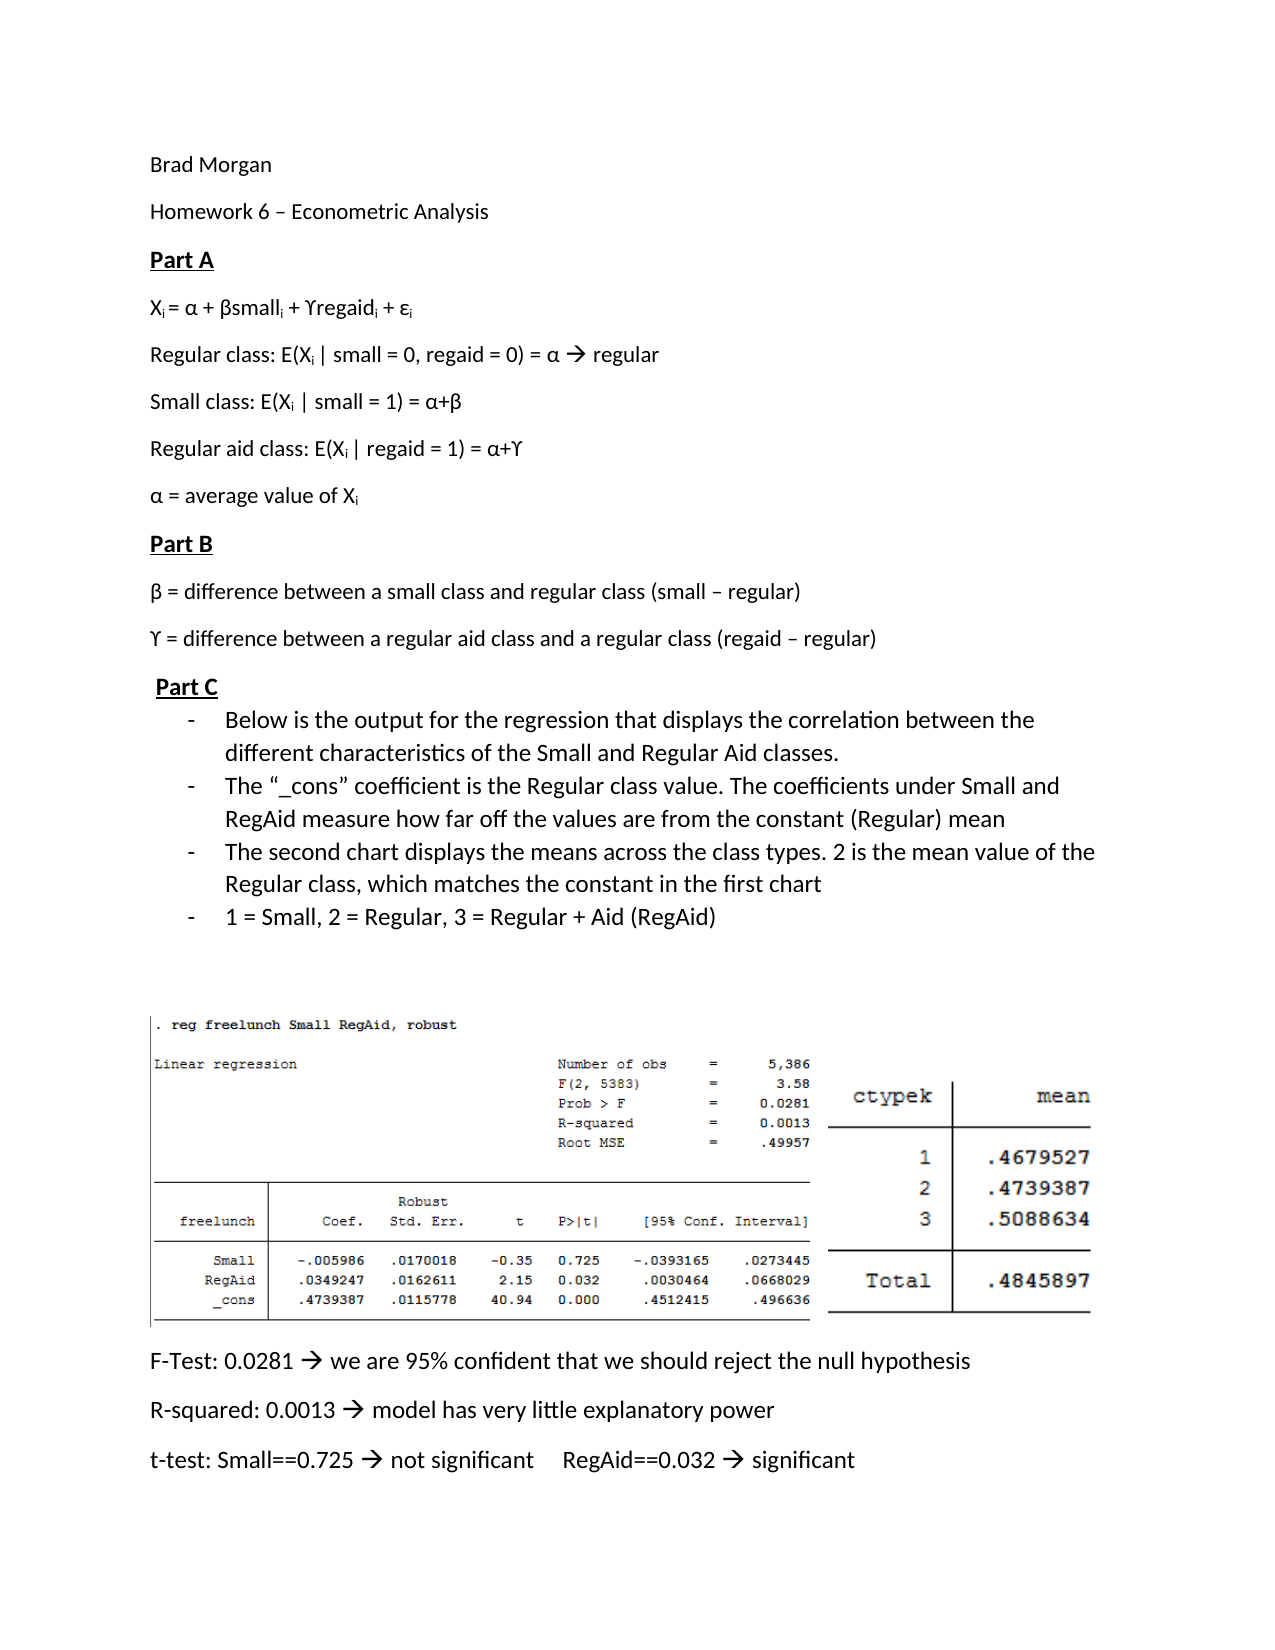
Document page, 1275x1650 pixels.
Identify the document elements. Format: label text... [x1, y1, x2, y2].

text Homework 6 – Econometric Analysis [150, 197, 1125, 225]
list Below is the output for the regression that displays the correlation between the different characteristics of the Small and Regular Aid classes. [187, 704, 1125, 767]
list Part C [150, 671, 1125, 702]
text Xi = α + βsmalli + ϒregaidi + ԑi [150, 293, 1125, 321]
text Part B [150, 528, 1125, 558]
text F-Test: 0.0281 we are 95% confident that we should reject the null hypothesis [150, 1345, 1125, 1376]
text Small class: E(Xi | small = 1) = α+β [150, 387, 1125, 415]
text Regular aid class: E(Xi | regaid = 1) = α+ϒ [150, 434, 1125, 462]
list The second chart displays the means across the class types. 2 is the mean value of the Regular class, which matches the constant in the first chart [187, 836, 1125, 899]
text Regular class: E(Xi | small = 0, regaid = 0) = α regular [150, 340, 1125, 368]
list The “_cons” coefficient is the Regular class value. The coefficients under Small and RegAid measure how far off the values are from the constant (Regular) mean [187, 770, 1125, 833]
list 1 = Small, 2 = Regular, 3 = Regular + Aid (RegAid) [187, 901, 1125, 932]
text Part A [150, 244, 1125, 274]
text ϒ = difference between a regular aid class and a regular class (regaid – regular) [150, 624, 1125, 652]
picture [150, 1016, 1124, 1327]
text β = difference between a small class and regular class (small – regular) [150, 577, 1125, 605]
text Brad Morgan [150, 150, 1125, 178]
text α = average value of Xi [150, 481, 1125, 509]
text t-test: Small==0.725 not significant RegAid==0.032 significant [150, 1444, 1125, 1475]
text R-squared: 0.0013 model has very little explanatory power [150, 1395, 1125, 1425]
